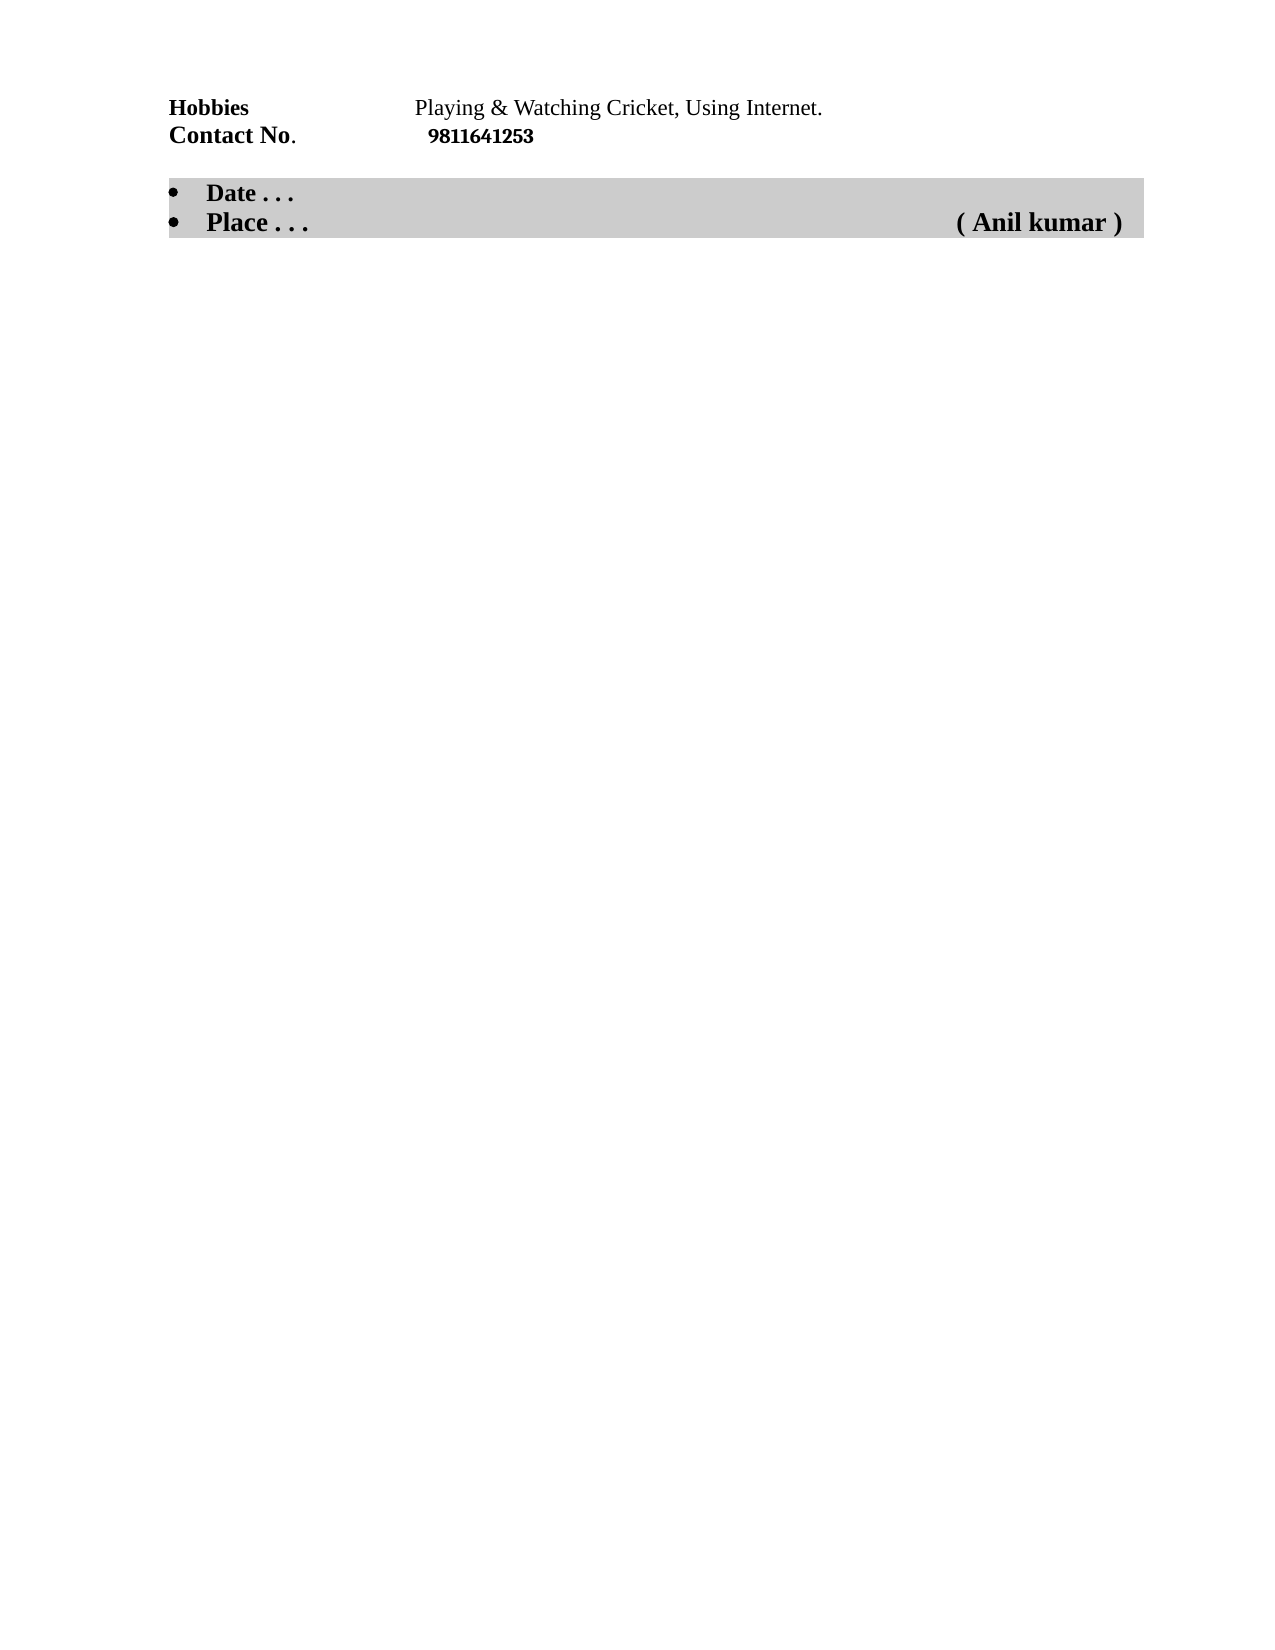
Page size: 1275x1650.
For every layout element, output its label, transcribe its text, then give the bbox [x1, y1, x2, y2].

list Hobbies Playing & Watching Cricket, Using Internet. [169, 94, 1144, 120]
list Place . . . ( Anil kumar ) [169, 206, 1144, 238]
list Contact No. 9811641253 [169, 120, 1144, 149]
list Date . . . [169, 178, 1144, 206]
